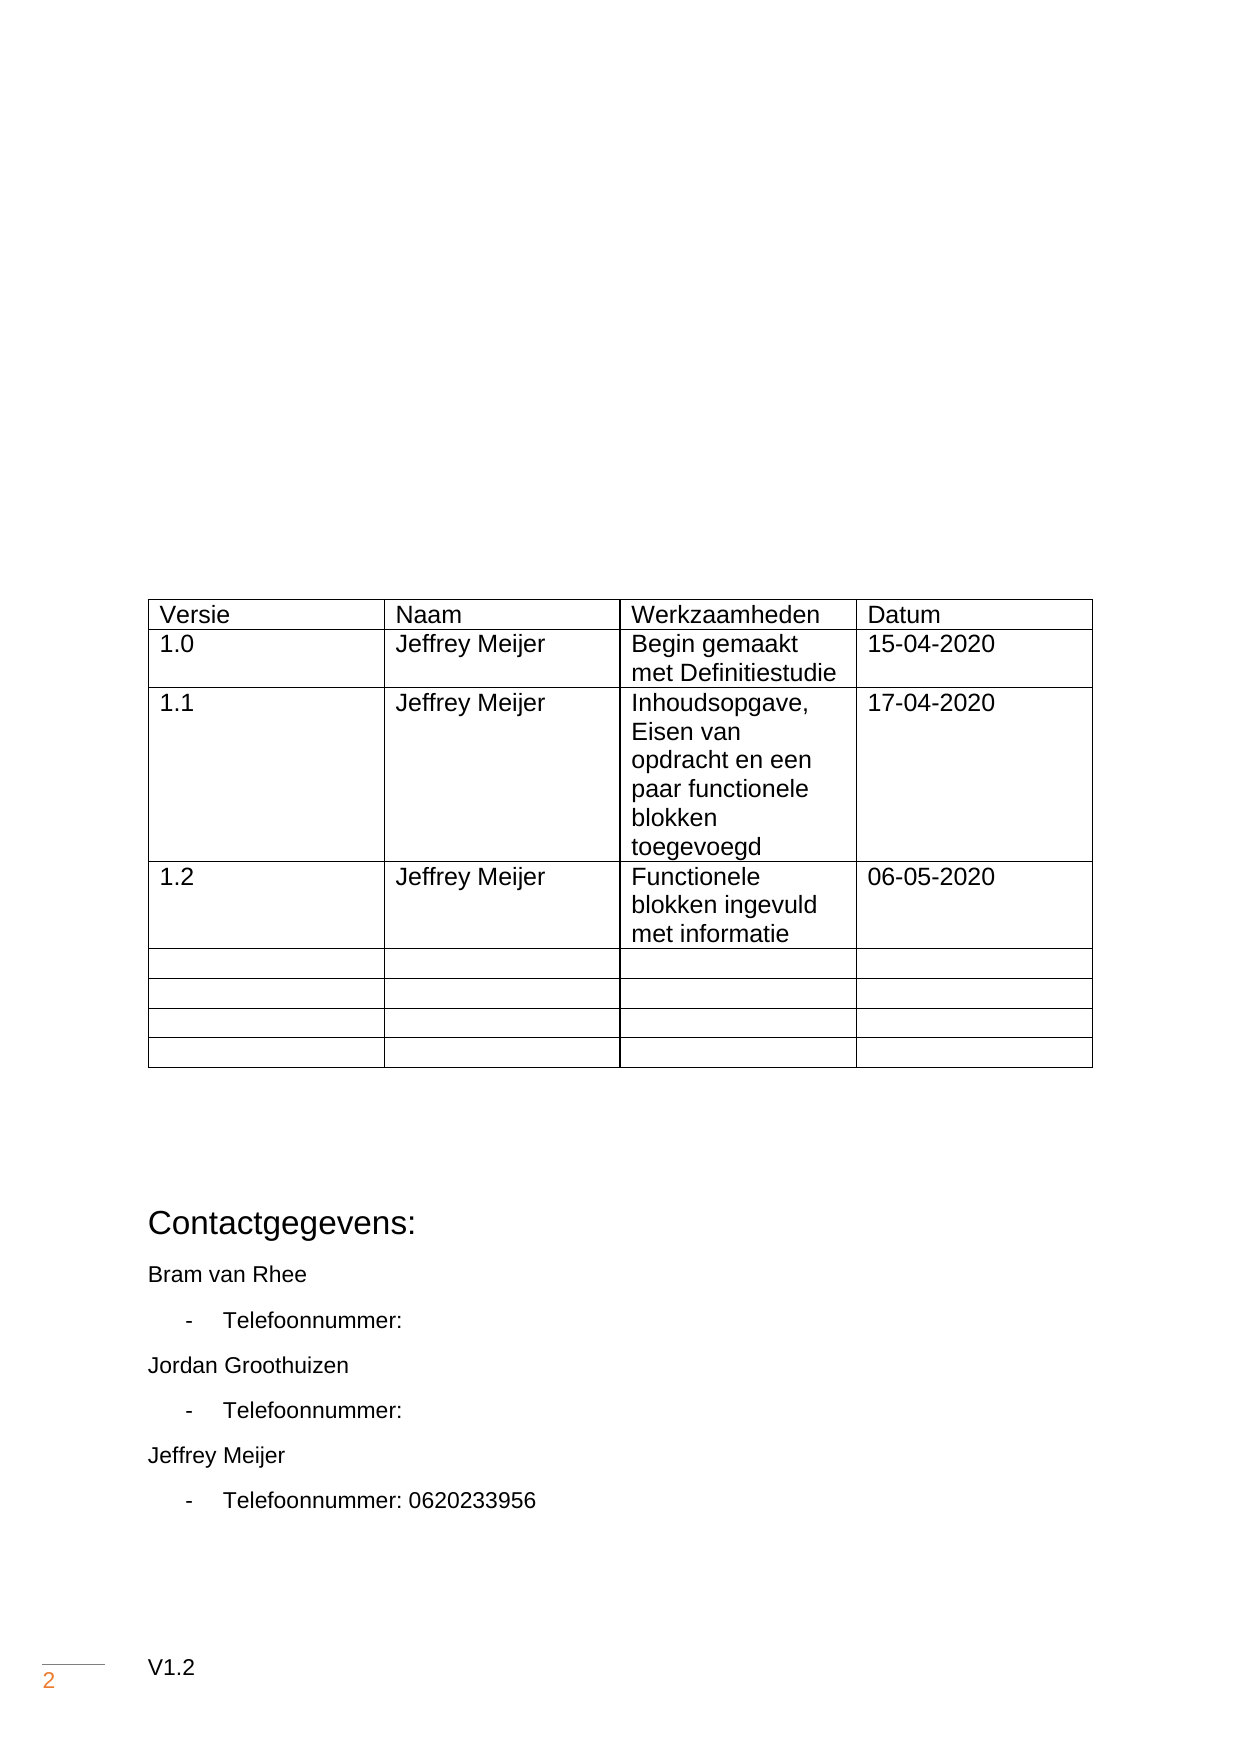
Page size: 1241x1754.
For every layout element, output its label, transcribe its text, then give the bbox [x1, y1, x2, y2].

text Jeffrey Meijer [148, 1442, 1093, 1468]
table_cell [149, 949, 384, 978]
table_cell [857, 979, 1092, 1007]
text Contactgegevens: [148, 1203, 1093, 1242]
table_cell [857, 1038, 1092, 1067]
text Bram van Rhee [148, 1261, 1093, 1288]
text Jordan Groothuizen [148, 1352, 1093, 1378]
table_cell 1.2 [149, 862, 384, 948]
table_cell 1.0 [149, 630, 384, 687]
table_cell [621, 949, 856, 978]
table_cell [149, 979, 384, 1007]
table_cell 15-04-2020 [857, 630, 1092, 687]
table_cell [621, 1009, 856, 1037]
table_cell [149, 1009, 384, 1037]
table_header Datum [857, 600, 1092, 628]
list Telefoonnummer: [185, 1397, 1093, 1423]
table_cell 06-05-2020 [857, 862, 1092, 948]
table_cell [857, 949, 1092, 978]
table_cell [385, 1038, 619, 1067]
table_cell [385, 1009, 619, 1037]
table_header Versie [149, 600, 384, 628]
table_cell [385, 979, 619, 1007]
table_cell 17-04-2020 [857, 688, 1092, 861]
table_cell 1.1 [149, 688, 384, 861]
table_cell Jeffrey Meijer [385, 862, 619, 948]
table_cell [621, 979, 856, 1007]
table_header Naam [385, 600, 619, 628]
table_cell Functionele blokken ingevuld met informatie [621, 862, 856, 948]
table_cell [621, 1038, 856, 1067]
table_cell [149, 1038, 384, 1067]
table_cell Begin gemaakt met Definitiestudie [621, 630, 856, 687]
table_header Werkzaamheden [621, 600, 856, 628]
table_cell [857, 1009, 1092, 1037]
list Telefoonnummer: 0620233956 [185, 1487, 1093, 1513]
table_cell Inhoudsopgave, Eisen van opdracht en een paar functionele blokken toegevoegd [621, 688, 856, 861]
list Telefoonnummer: [185, 1307, 1093, 1333]
table_cell Jeffrey Meijer [385, 688, 619, 861]
table_cell Jeffrey Meijer [385, 630, 619, 687]
table_cell [385, 949, 619, 978]
